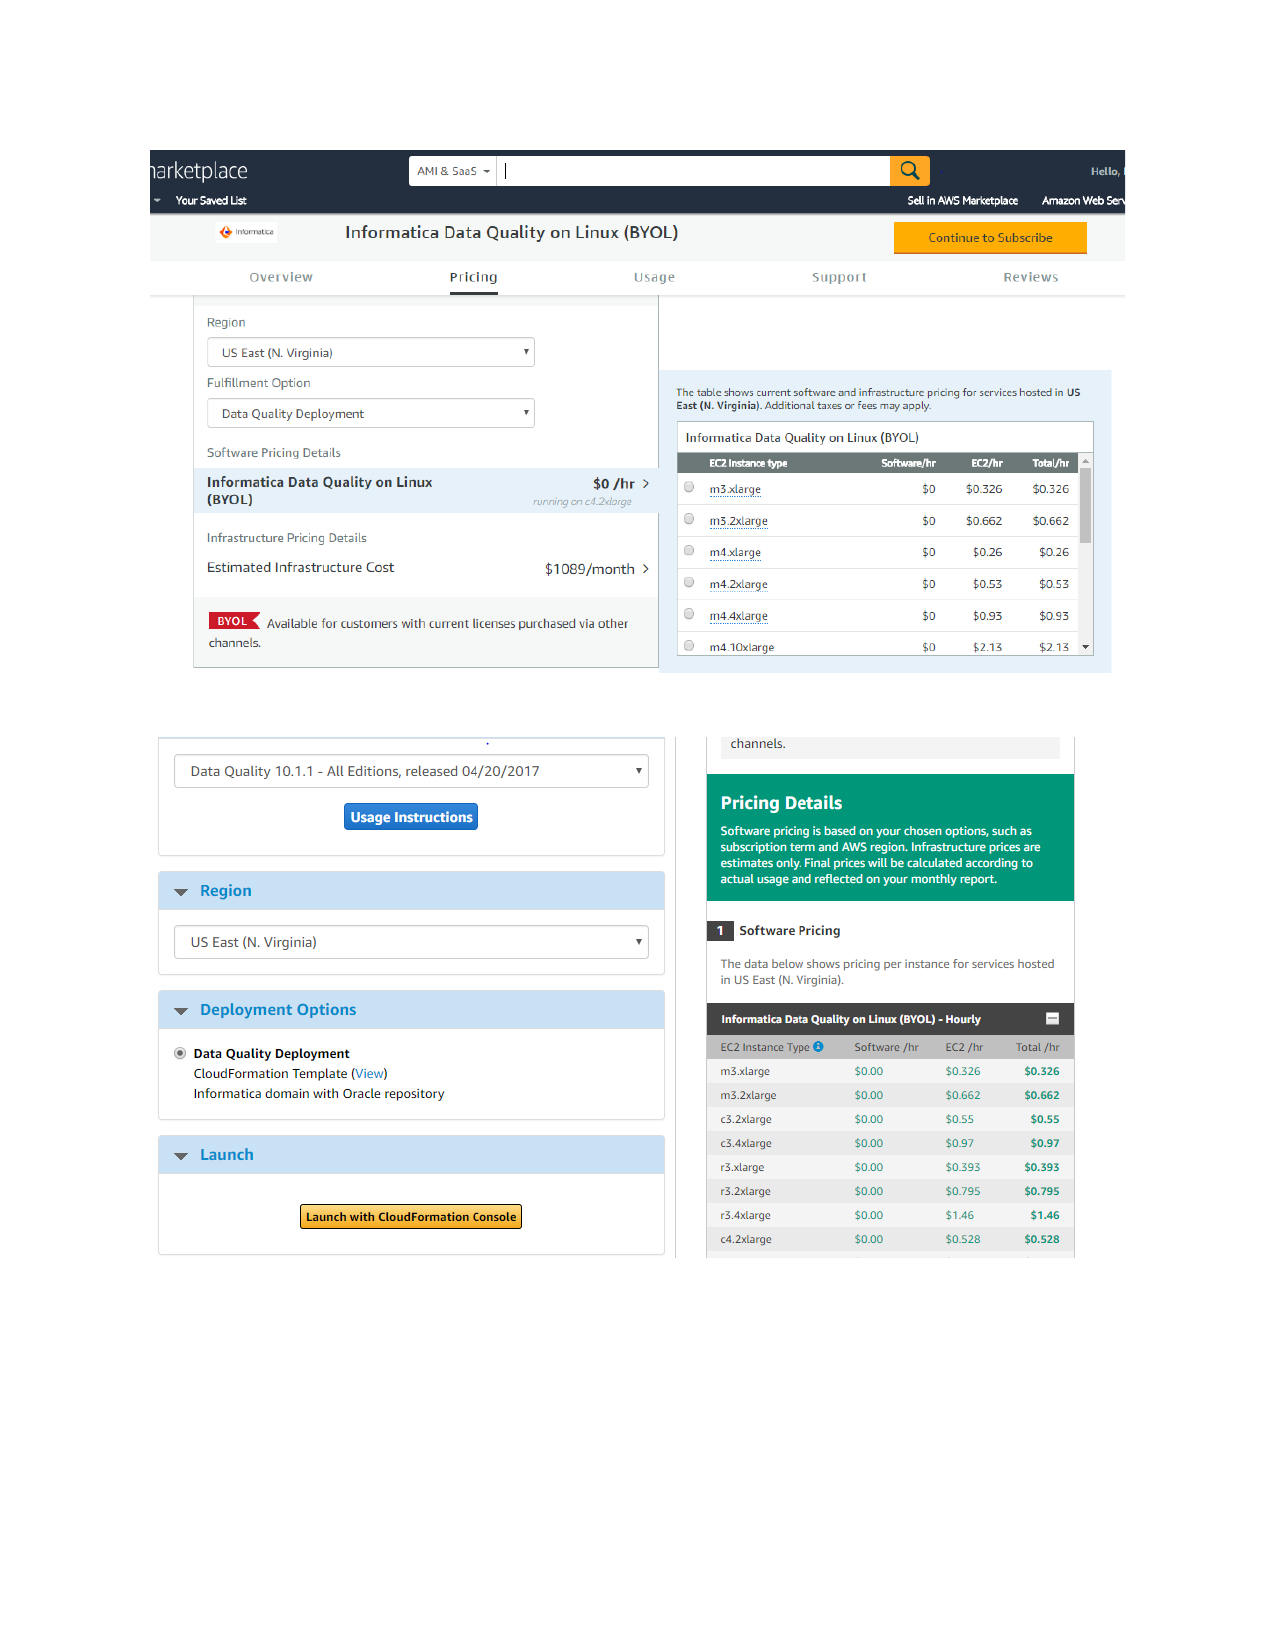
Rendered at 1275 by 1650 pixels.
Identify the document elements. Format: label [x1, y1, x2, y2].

picture [150, 150, 1125, 673]
picture [150, 737, 1125, 1258]
